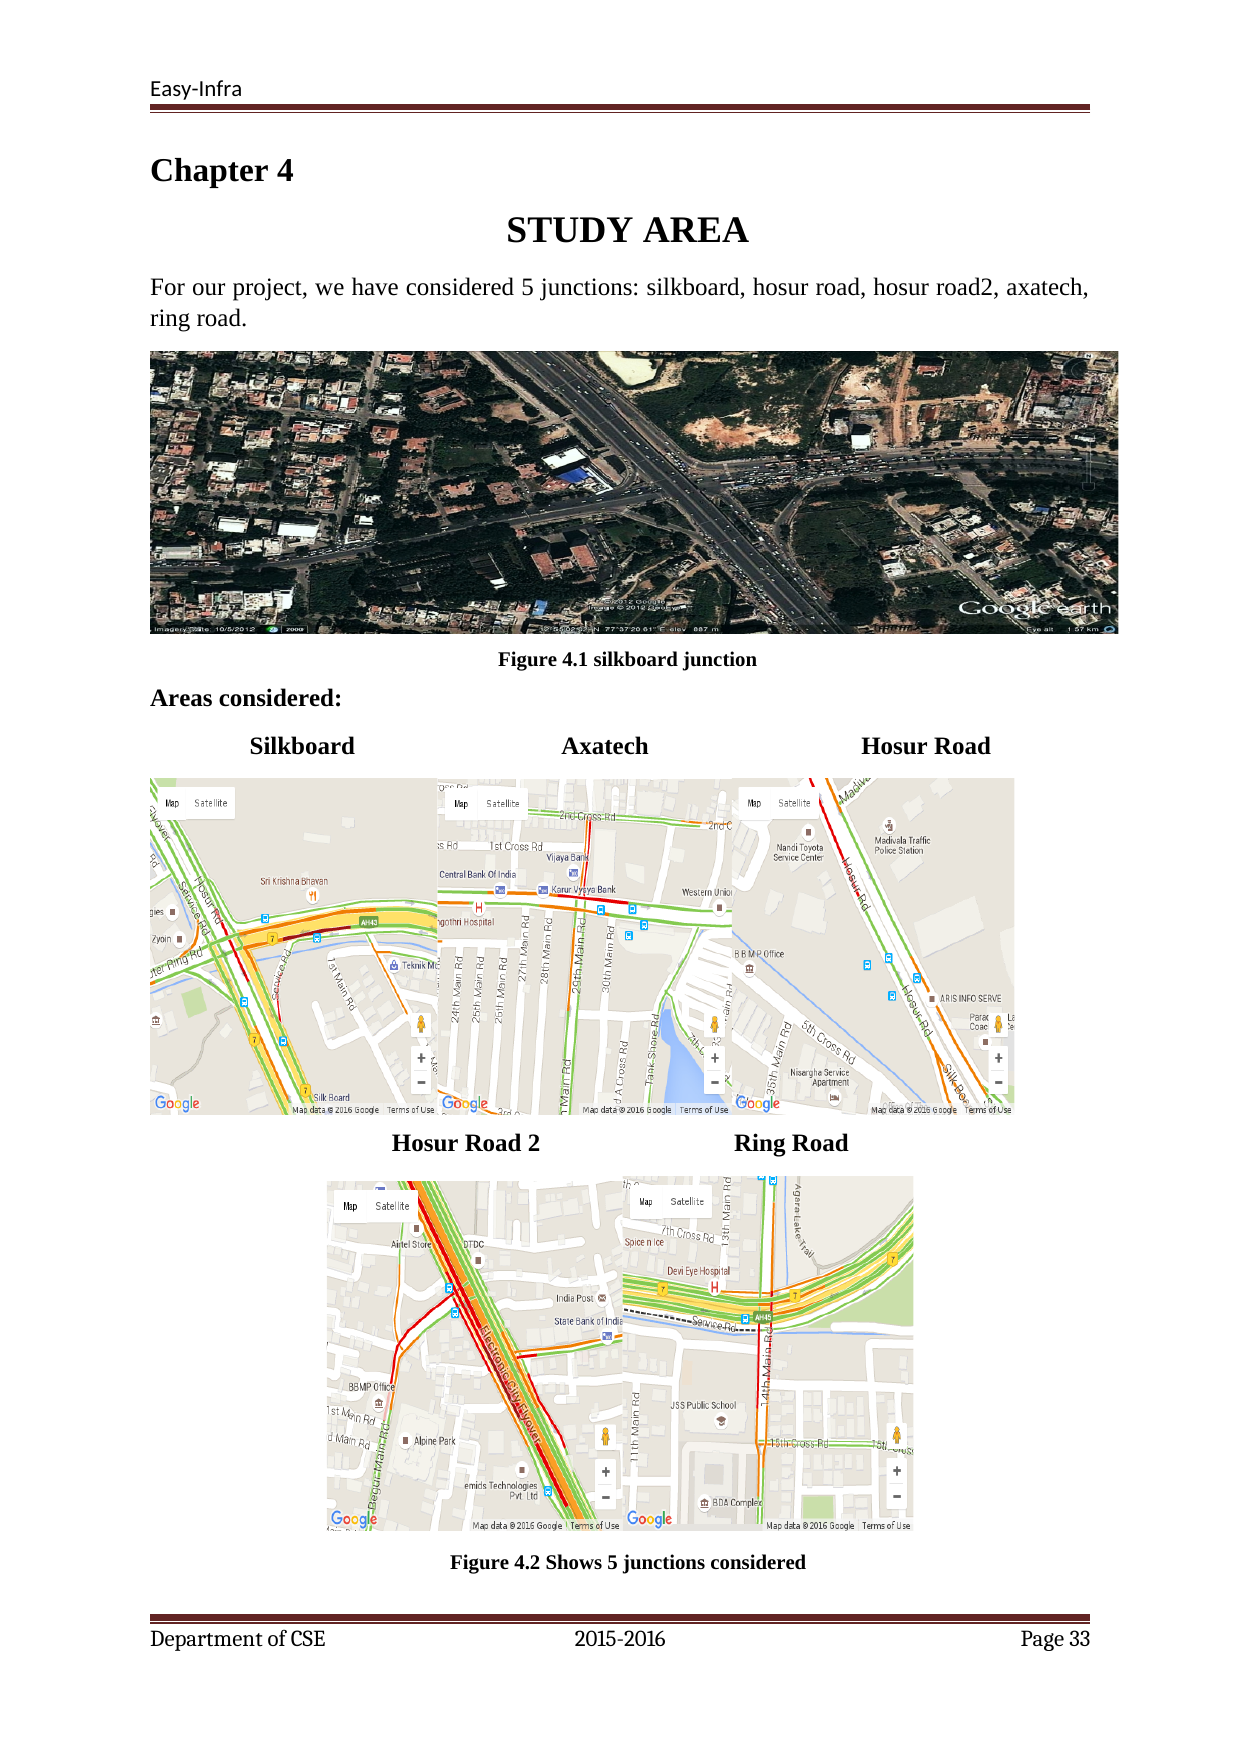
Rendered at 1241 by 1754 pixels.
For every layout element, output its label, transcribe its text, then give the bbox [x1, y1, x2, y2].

text For our project, we have considered 5 junctions: silkboard, hosur road, hosur road2, axatech, ring road. [150, 272, 1090, 332]
picture [326, 1176, 914, 1531]
text Chapter 4 [150, 150, 1031, 188]
picture [150, 351, 1119, 634]
text Figure 4.1 silkboard junction [224, 647, 1031, 671]
picture [150, 778, 1015, 1115]
text Areas considered: [150, 683, 1090, 712]
text Figure 4.2 Shows 5 junctions considered [375, 1549, 1090, 1574]
text Silkboard Axatech Hosur Road [150, 731, 1090, 760]
text STUDY AREA [224, 207, 1031, 251]
text Hosur Road 2 Ring Road [150, 1128, 1090, 1157]
